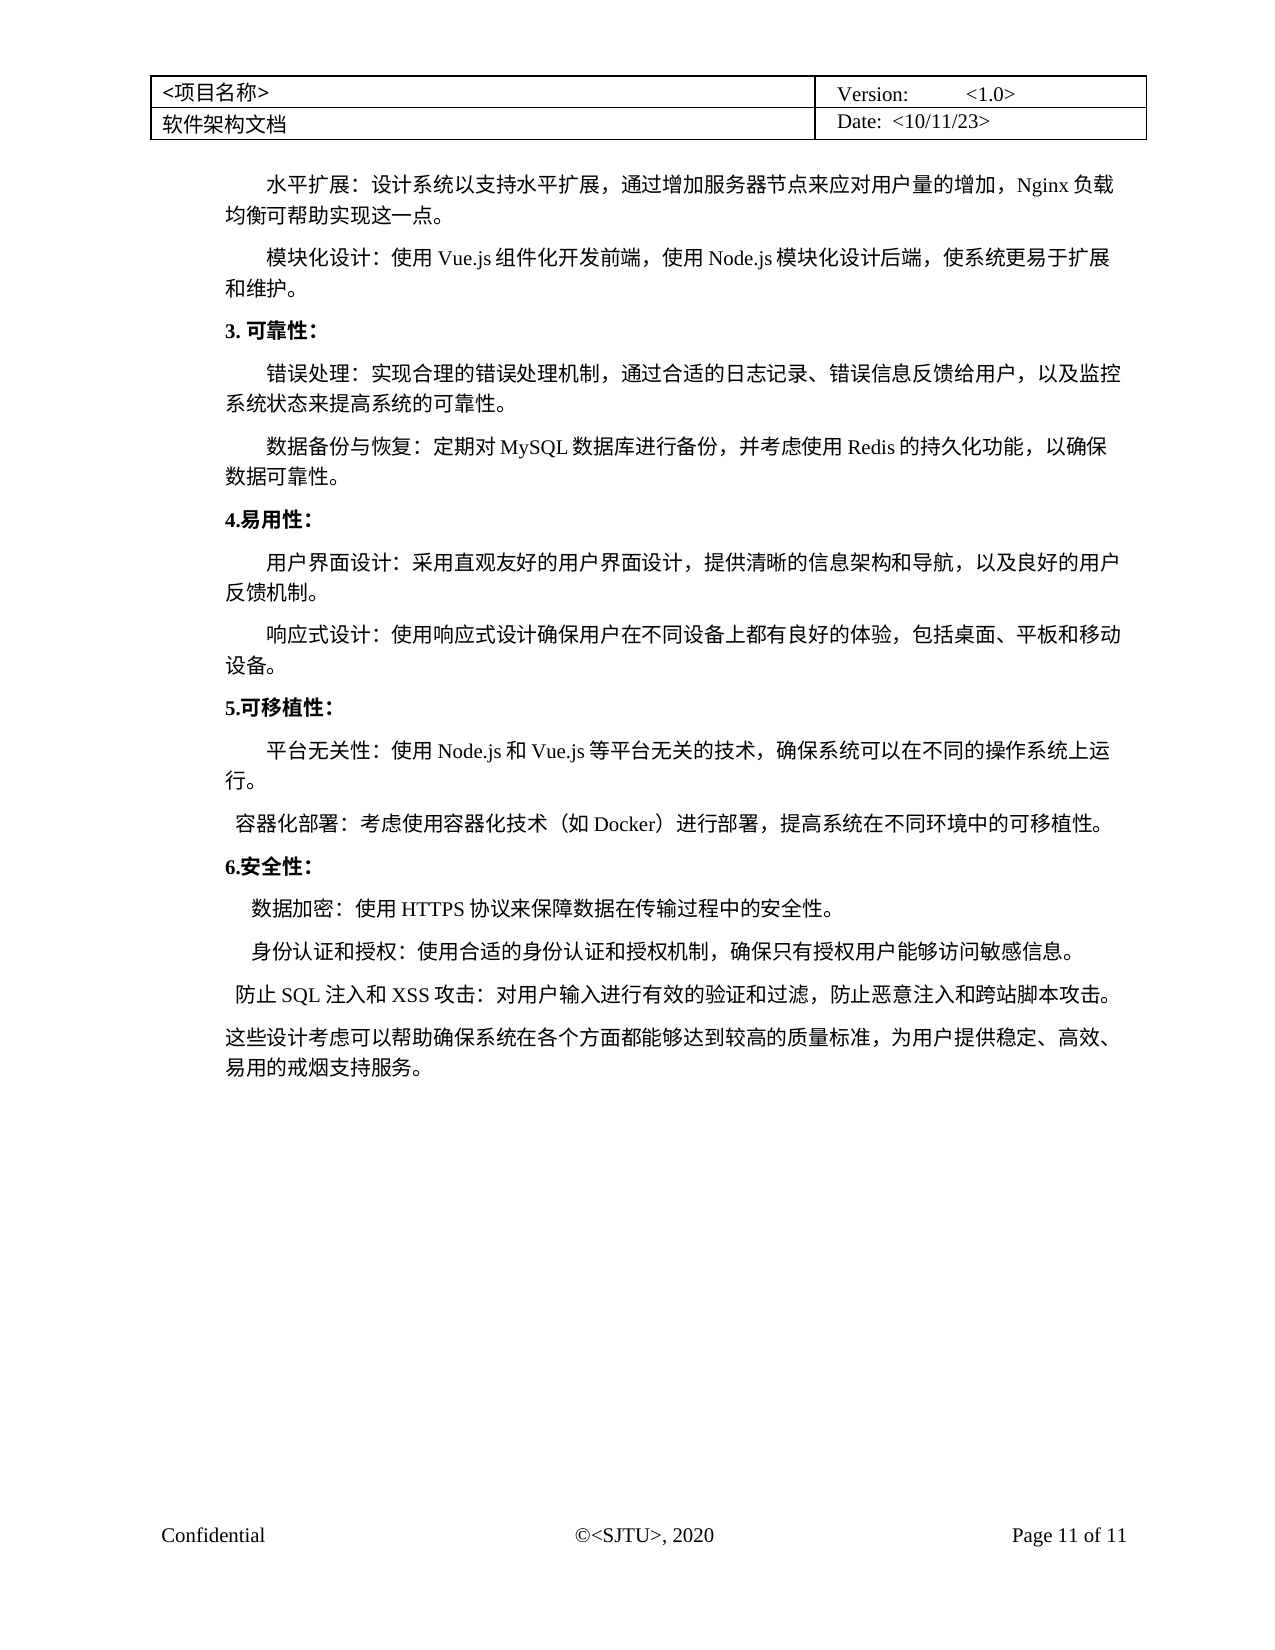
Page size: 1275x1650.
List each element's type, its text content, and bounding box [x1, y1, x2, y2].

text 4.易用性： [225, 503, 1125, 533]
text 3. 可靠性： [225, 314, 1125, 345]
text 水平扩展：设计系统以支持水平扩展，通过增加服务器节点来应对用户量的增加，Nginx负载均衡可帮助实现这一点。 [225, 169, 1125, 229]
text 这些设计考虑可以帮助确保系统在各个方面都能够达到较高的质量标准，为用户提供稳定、高效、易用的戒烟支持服务。 [225, 1021, 1125, 1081]
text 6.安全性： [225, 850, 1125, 880]
text 数据备份与恢复：定期对MySQL数据库进行备份，并考虑使用Redis的持久化功能，以确保数据可靠性。 [225, 430, 1125, 491]
text 数据加密：使用HTTPS协议来保障数据在传输过程中的安全性。 [225, 893, 1125, 923]
text 模块化设计：使用Vue.js组件化开发前端，使用Node.js模块化设计后端，使系统更易于扩展和维护。 [225, 242, 1125, 302]
text 用户界面设计：采用直观友好的用户界面设计，提供清晰的信息架构和导航，以及良好的用户反馈机制。 [225, 546, 1125, 606]
text 错误处理：实现合理的错误处理机制，通过合适的日志记录、错误信息反馈给用户，以及监控系统状态来提高系统的可靠性。 [225, 357, 1125, 418]
text 平台无关性：使用Node.js和Vue.js等平台无关的技术，确保系统可以在不同的操作系统上运行。 [225, 734, 1125, 795]
text 响应式设计：使用响应式设计确保用户在不同设备上都有良好的体验，包括桌面、平板和移动设备。 [225, 619, 1125, 679]
text 身份认证和授权：使用合适的身份认证和授权机制，确保只有授权用户能够访问敏感信息。 [225, 935, 1125, 966]
text 容器化部署：考虑使用容器化技术（如Docker）进行部署，提高系统在不同环境中的可移植性。 [225, 807, 1125, 837]
text 5.可移植性： [225, 692, 1125, 722]
text 防止SQL注入和XSS攻击：对用户输入进行有效的验证和过滤，防止恶意注入和跨站脚本攻击。 [225, 978, 1125, 1008]
